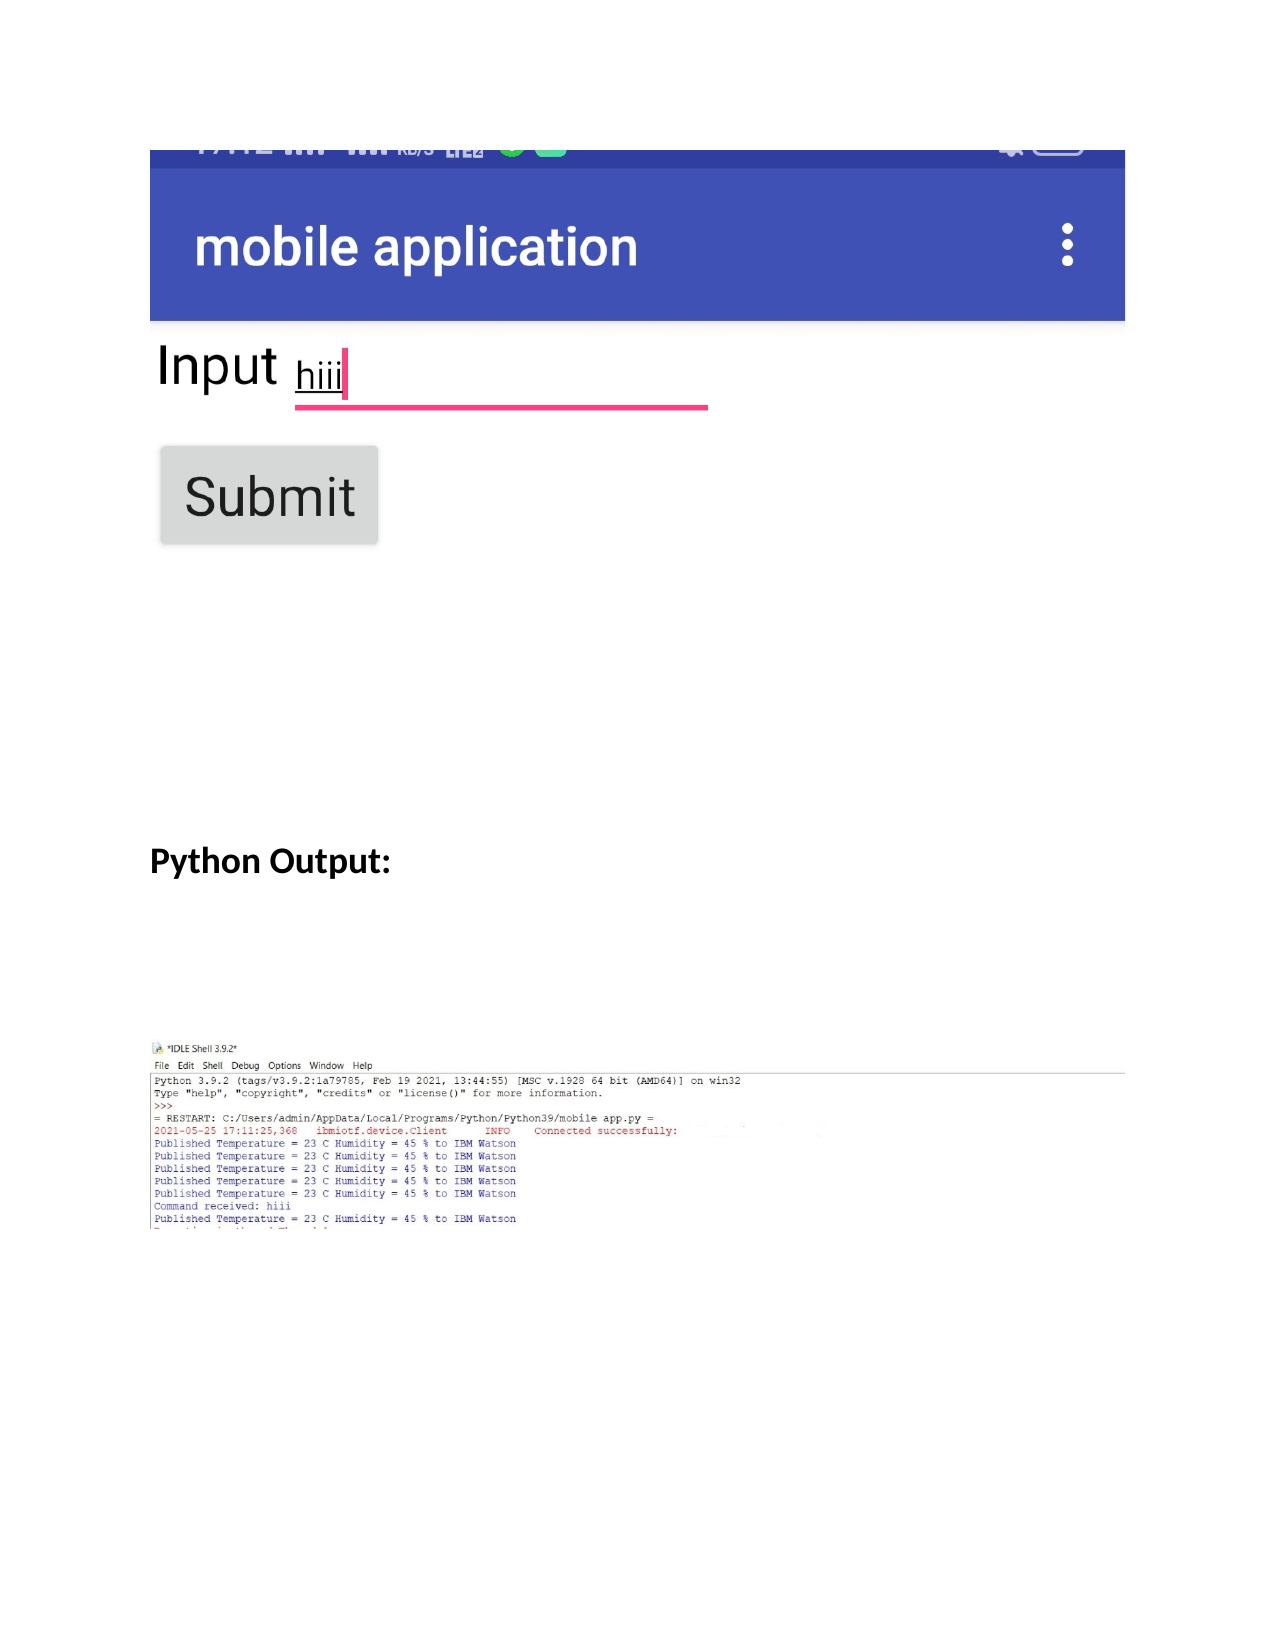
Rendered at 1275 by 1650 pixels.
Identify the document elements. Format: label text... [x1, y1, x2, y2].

picture [150, 1039, 1125, 1229]
text Python Output: [150, 837, 1125, 883]
picture [150, 150, 1125, 739]
